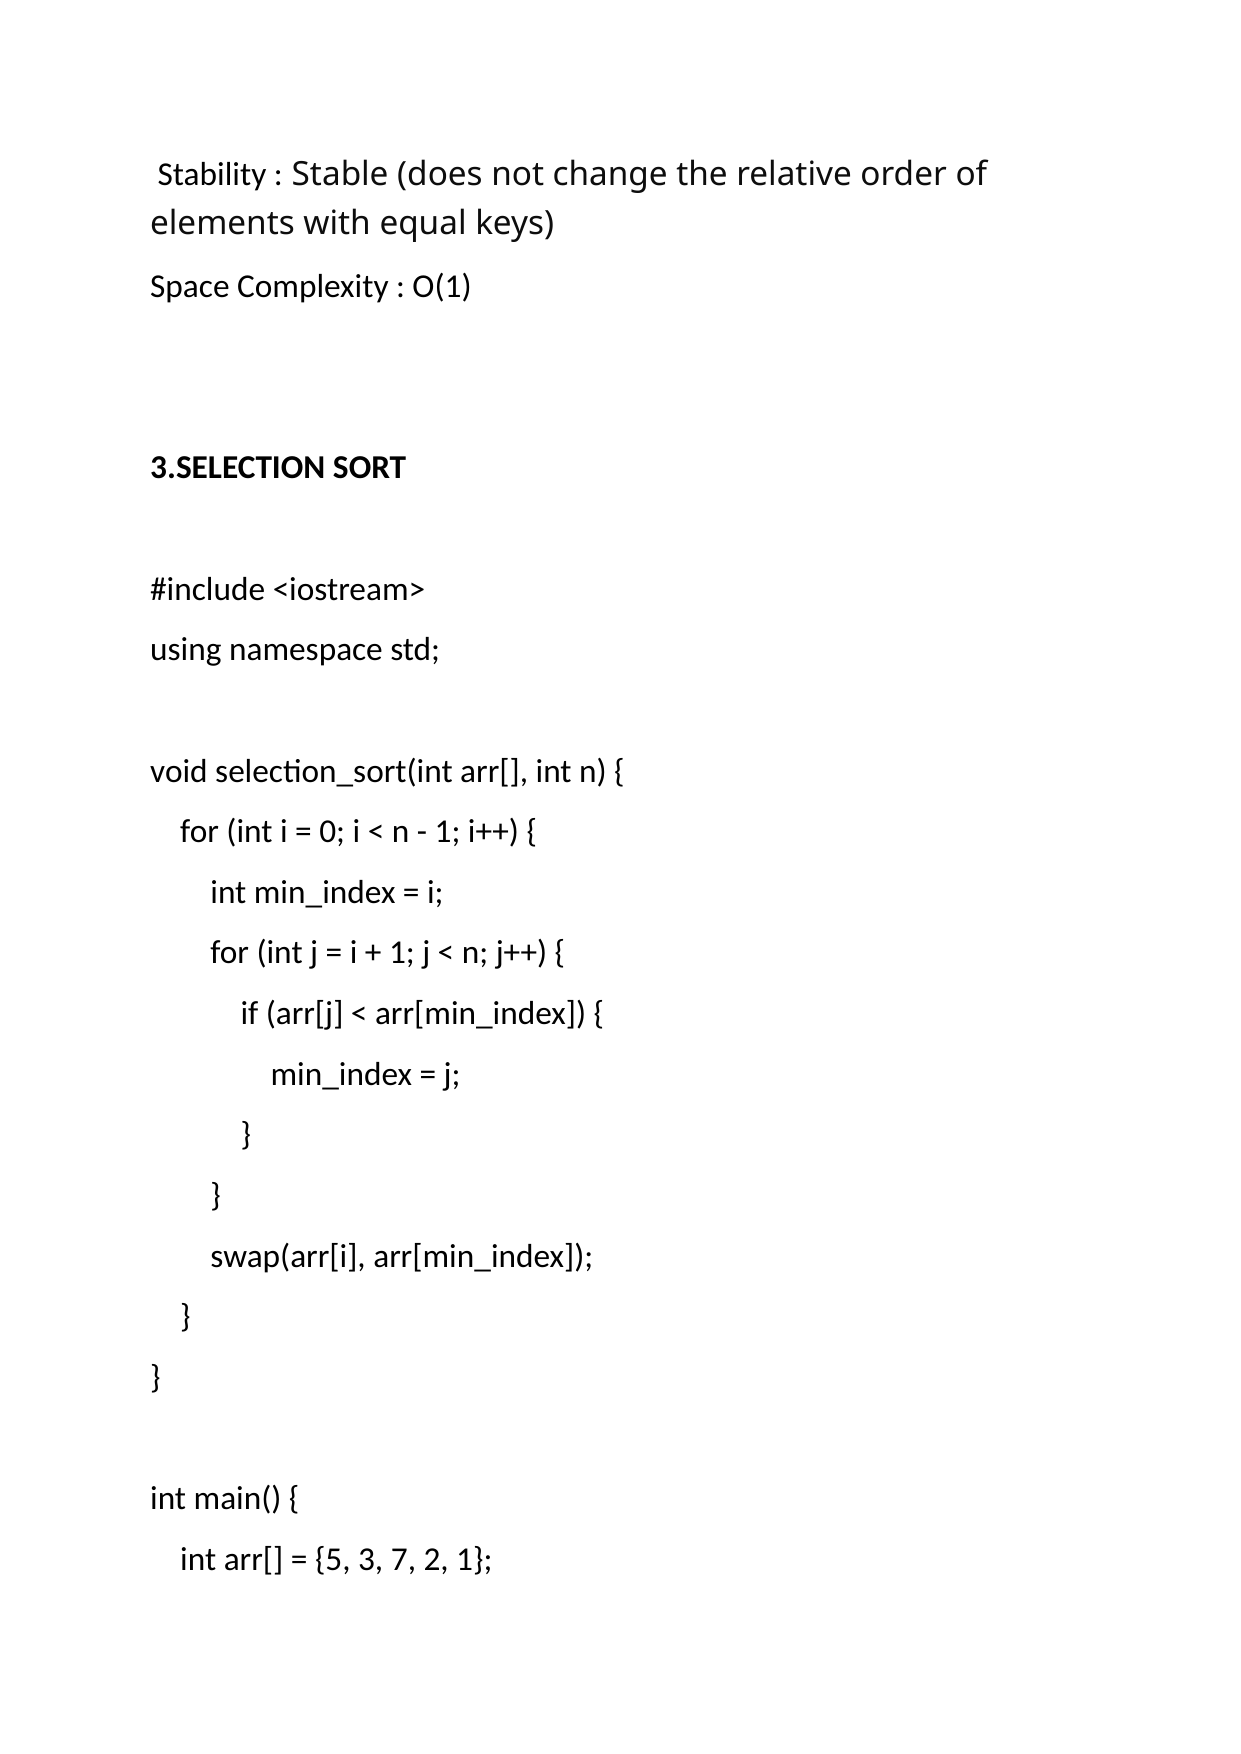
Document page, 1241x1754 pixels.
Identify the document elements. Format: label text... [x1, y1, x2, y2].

text Stability : Stable (does not change the relative order of elements with equal keys) [150, 150, 1090, 244]
text for (int j = i + 1; j < n; j++) { [150, 931, 1090, 972]
text #include <iostream> [150, 568, 1090, 608]
text } [150, 1356, 1090, 1397]
text } [150, 1295, 1090, 1336]
text int arr[] = {5, 3, 7, 2, 1}; [150, 1538, 1090, 1578]
text Space Complexity : O(1) [150, 264, 1090, 305]
text int min_index = i; [150, 871, 1090, 912]
text } [150, 1113, 1090, 1154]
text int main() { [150, 1477, 1090, 1518]
text using namespace std; [150, 628, 1090, 669]
text swap(arr[i], arr[min_index]); [150, 1234, 1090, 1275]
text for (int i = 0; i < n - 1; i++) { [150, 810, 1090, 851]
text min_index = j; [150, 1053, 1090, 1093]
text 3.SELECTION SORT [150, 446, 1090, 487]
text void selection_sort(int arr[], int n) { [150, 749, 1090, 790]
text if (arr[j] < arr[min_index]) { [150, 992, 1090, 1033]
text } [150, 1174, 1090, 1215]
